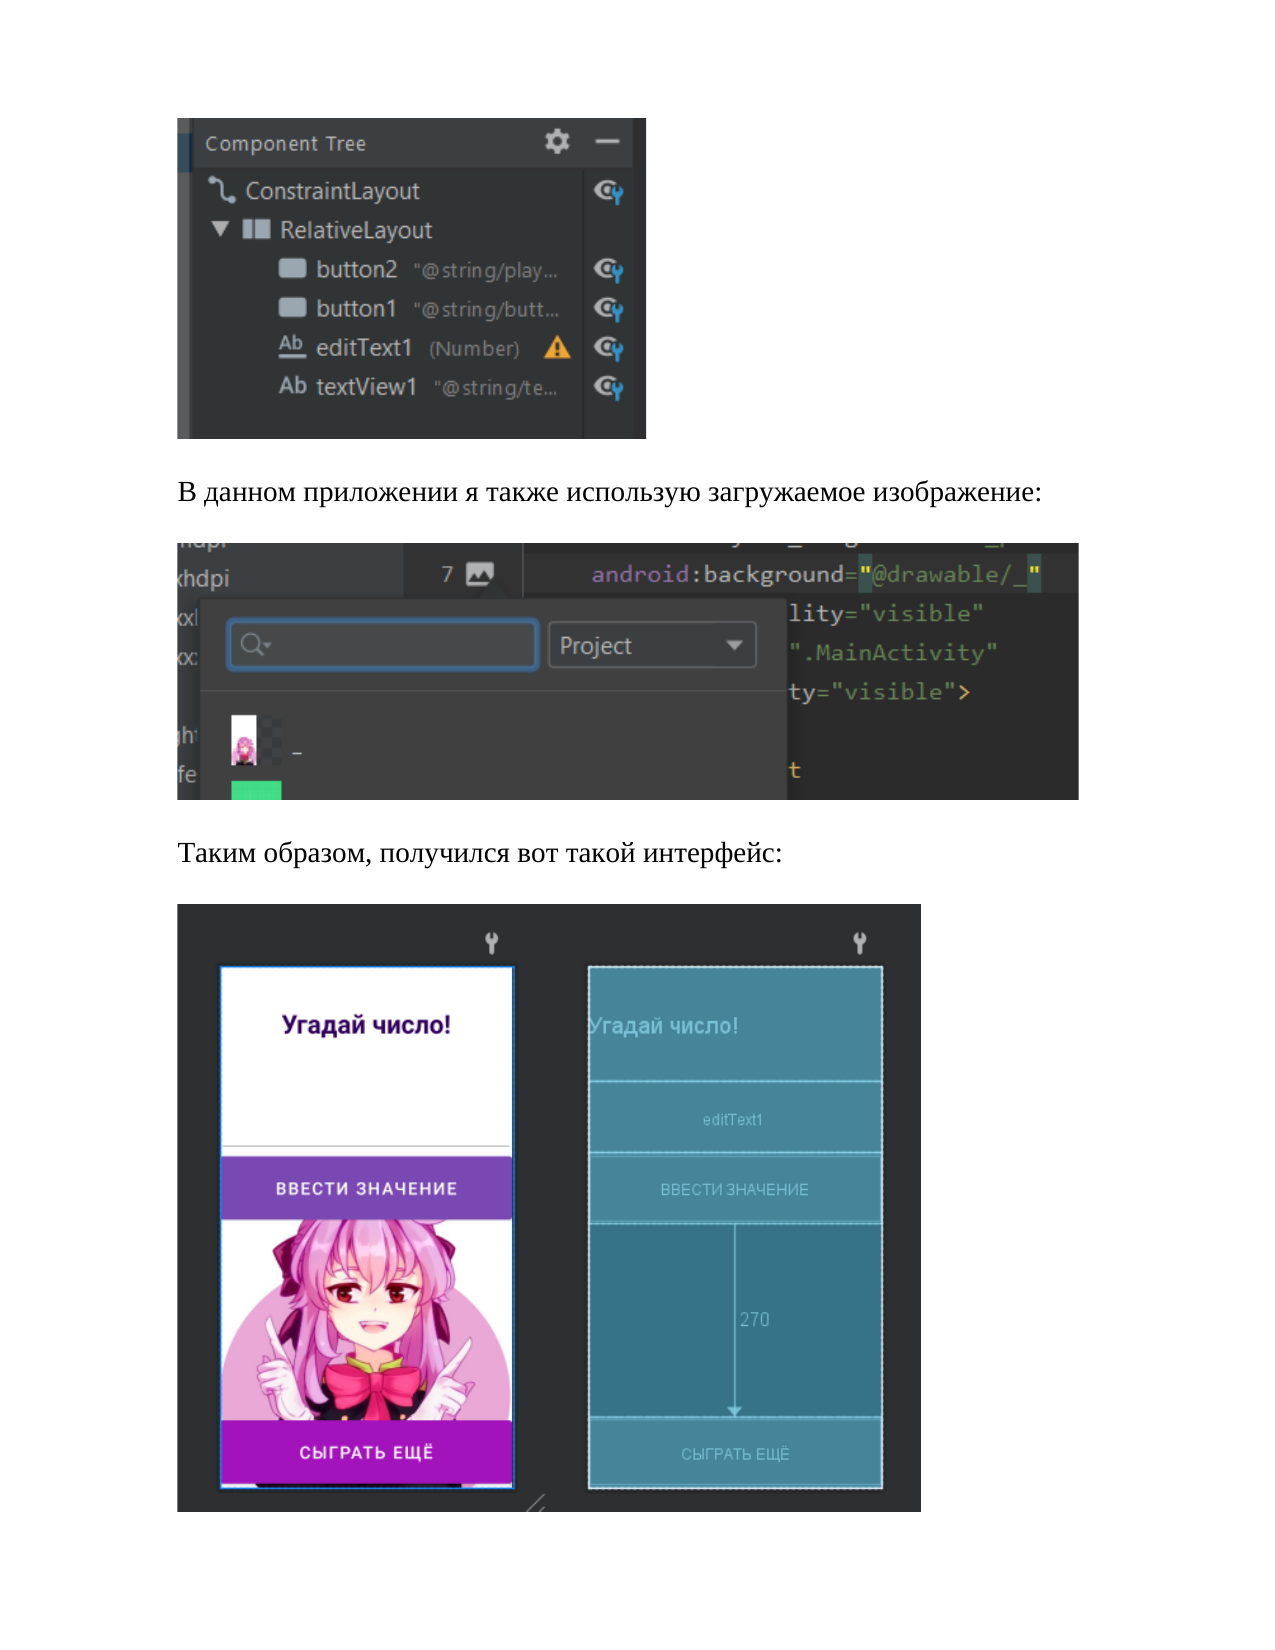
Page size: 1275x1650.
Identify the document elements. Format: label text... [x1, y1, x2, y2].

picture [177, 118, 647, 439]
picture [177, 543, 1079, 800]
picture [177, 904, 921, 1512]
text В данном приложении я также использую загружаемое изображение: [177, 474, 1186, 507]
text Таким образом, получился вот такой интерфейс: [177, 835, 1186, 868]
